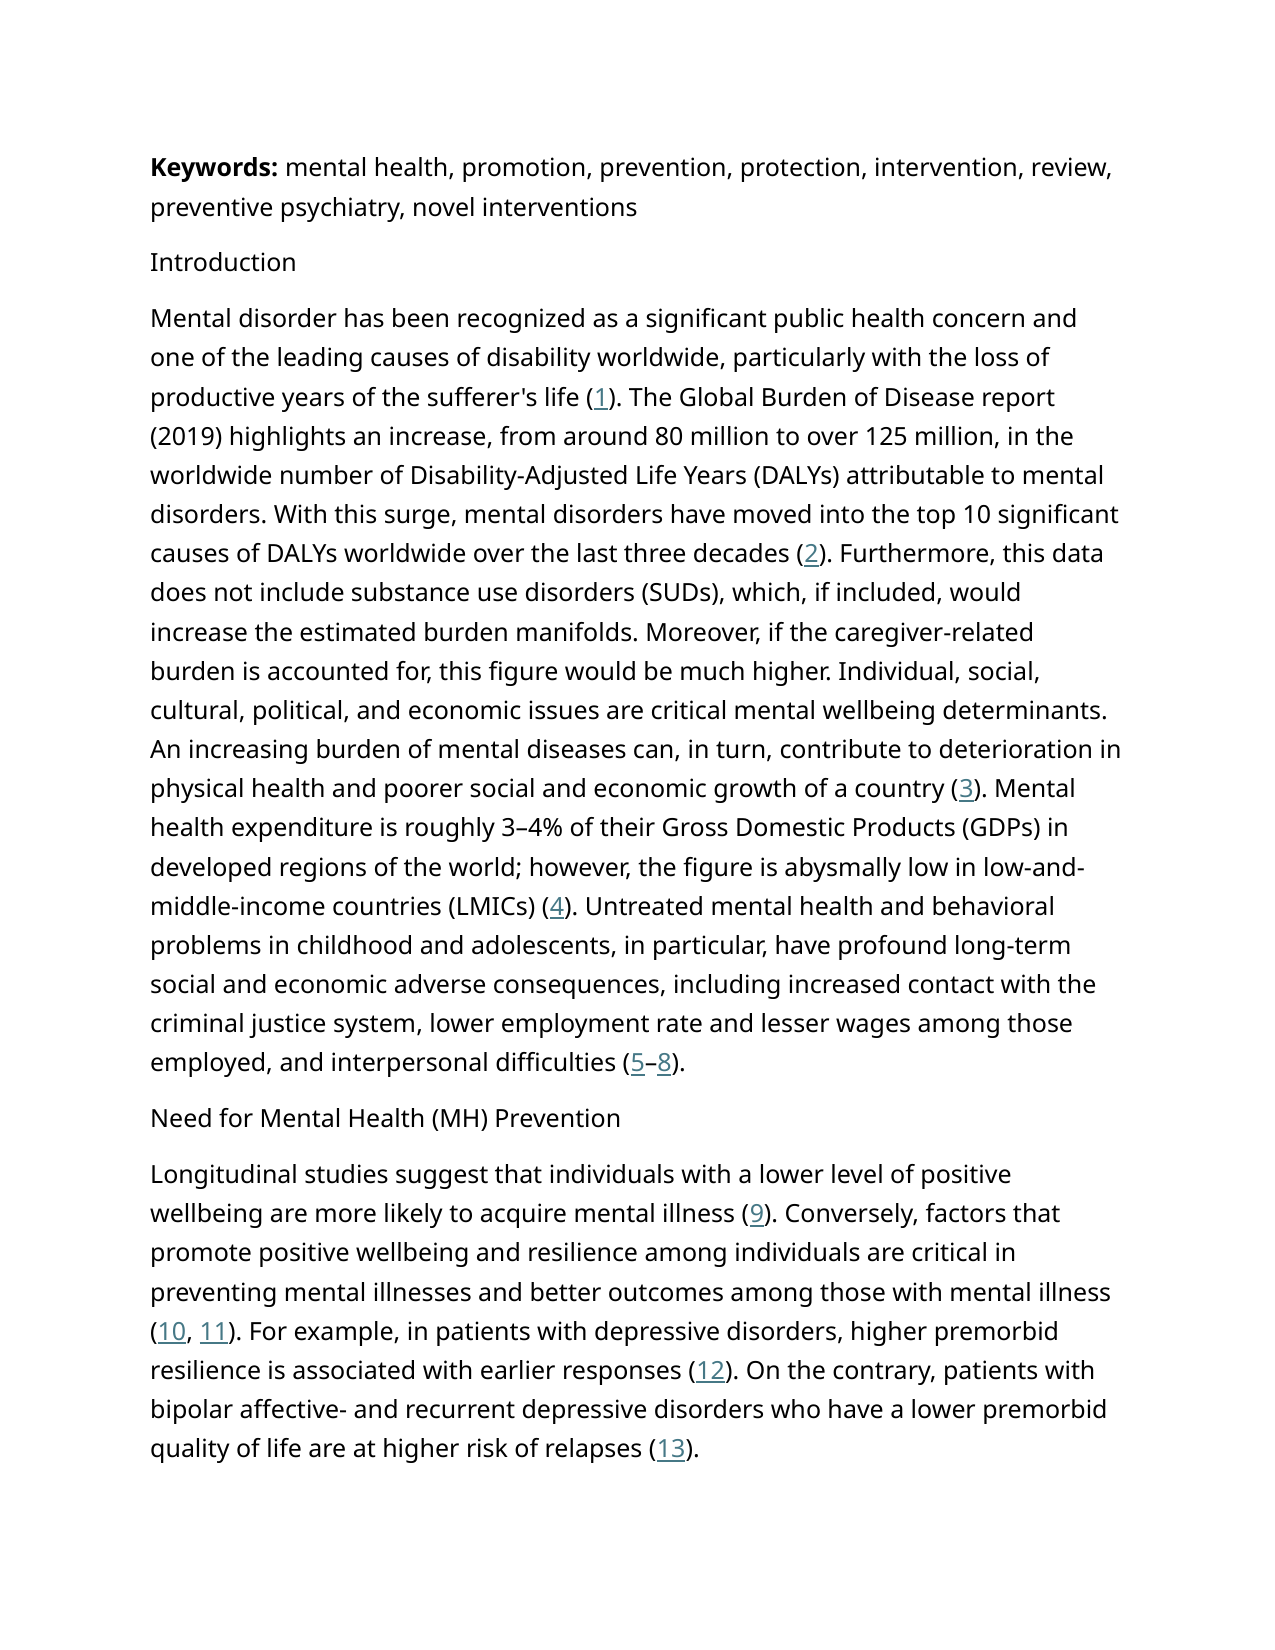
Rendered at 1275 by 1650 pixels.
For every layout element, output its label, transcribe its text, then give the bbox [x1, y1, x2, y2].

text Mental disorder has been recognized as a significant public health concern and one of the leading causes of disability worldwide, particularly with the loss of productive years of the sufferer's life (1). The Global Burden of Disease report (2019) highlights an increase, from around 80 million to over 125 million, in the worldwide number of Disability-Adjusted Life Years (DALYs) attributable to mental disorders. With this surge, mental disorders have moved into the top 10 significant causes of DALYs worldwide over the last three decades (2). Furthermore, this data does not include substance use disorders (SUDs), which, if included, would increase the estimated burden manifolds. Moreover, if the caregiver-related burden is accounted for, this figure would be much higher. Individual, social, cultural, political, and economic issues are critical mental wellbeing determinants. An increasing burden of mental diseases can, in turn, contribute to deterioration in physical health and poorer social and economic growth of a country (3). Mental health expenditure is roughly 3–4% of their Gross Domestic Products (GDPs) in developed regions of the world; however, the figure is abysmally low in low-and-middle-income countries (LMICs) (4). Untreated mental health and behavioral problems in childhood and adolescents, in particular, have profound long-term social and economic adverse consequences, including increased contact with the criminal justice system, lower employment rate and lesser wages among those employed, and interpersonal difficulties (5–8). [150, 301, 1125, 1079]
text Need for Mental Health (MH) Prevention [150, 1101, 1125, 1135]
text Introduction [150, 245, 1125, 279]
text Longitudinal studies suggest that individuals with a lower level of positive wellbeing are more likely to acquire mental illness (9). Conversely, factors that promote positive wellbeing and resilience among individuals are critical in preventing mental illnesses and better outcomes among those with mental illness (10, 11). For example, in patients with depressive disorders, higher premorbid resilience is associated with earlier responses (12). On the contrary, patients with bipolar affective- and recurrent depressive disorders who have a lower premorbid quality of life are at higher risk of relapses (13). [150, 1157, 1125, 1465]
text Keywords: mental health, promotion, prevention, protection, intervention, review, preventive psychiatry, novel interventions [150, 150, 1125, 223]
